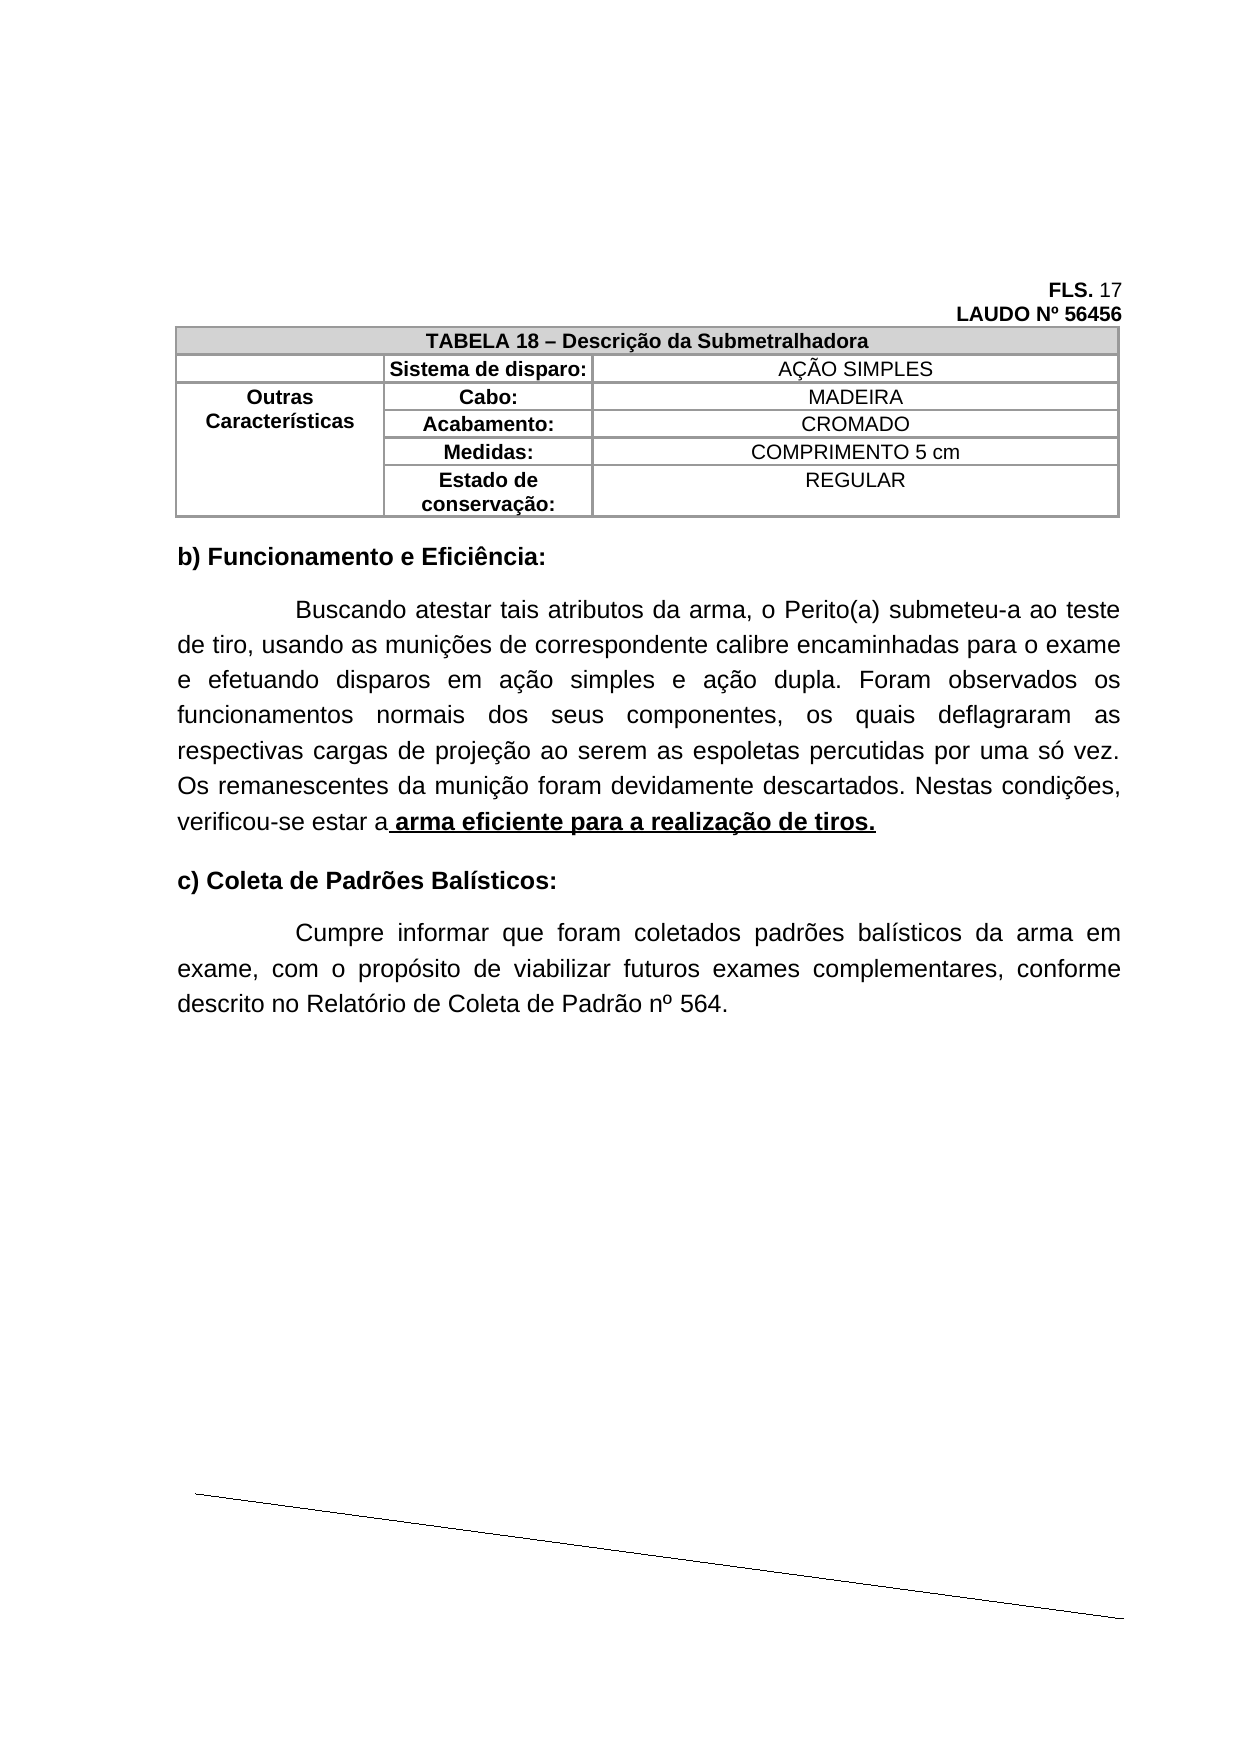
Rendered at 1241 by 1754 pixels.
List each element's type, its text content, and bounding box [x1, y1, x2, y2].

table_cell Medidas: [385, 439, 591, 464]
table_cell AÇÃO SIMPLES [594, 356, 1117, 381]
table_header TABELA 18 – Descrição da Submetralhadora [177, 328, 1117, 353]
table_cell CROMADO [594, 411, 1117, 436]
table_cell Sistema de disparo: [385, 356, 591, 381]
table_cell Cabo: [385, 384, 591, 408]
text c) Coleta de Padrões Balísticos: [177, 866, 1122, 894]
table_cell COMPRIMENTO 5 cm [594, 439, 1117, 464]
table_cell MADEIRA [594, 384, 1117, 408]
table_cell Estado de conservação: [385, 466, 591, 515]
table_cell REGULAR [594, 466, 1117, 515]
text Buscando atestar tais atributos da arma, o Perito(a) submeteu-a ao teste de tiro, usando as munições de correspondente calibre encaminhadas para o exame e efetuando disparos em ação simples e ação dupla. Foram observados os funcionamentos normais dos seus componentes, os quais deflagraram as respectivas cargas de projeção ao serem as espoletas percutidas por uma só vez. Os remanescentes da munição foram devidamente descartados. Nestas condições, verificou-se estar a arma eficiente para a realização de tiros. [177, 594, 1122, 835]
table_cell Outras Características [177, 384, 383, 515]
text Cumpre informar que foram coletados padrões balísticos da arma em exame, com o propósito de viabilizar futuros exames complementares, conforme descrito no Relatório de Coleta de Padrão nº 564. [177, 918, 1122, 1018]
table_cell Acabamento: [385, 411, 591, 436]
text b) Funcionamento e Eficiência: [177, 542, 1122, 571]
